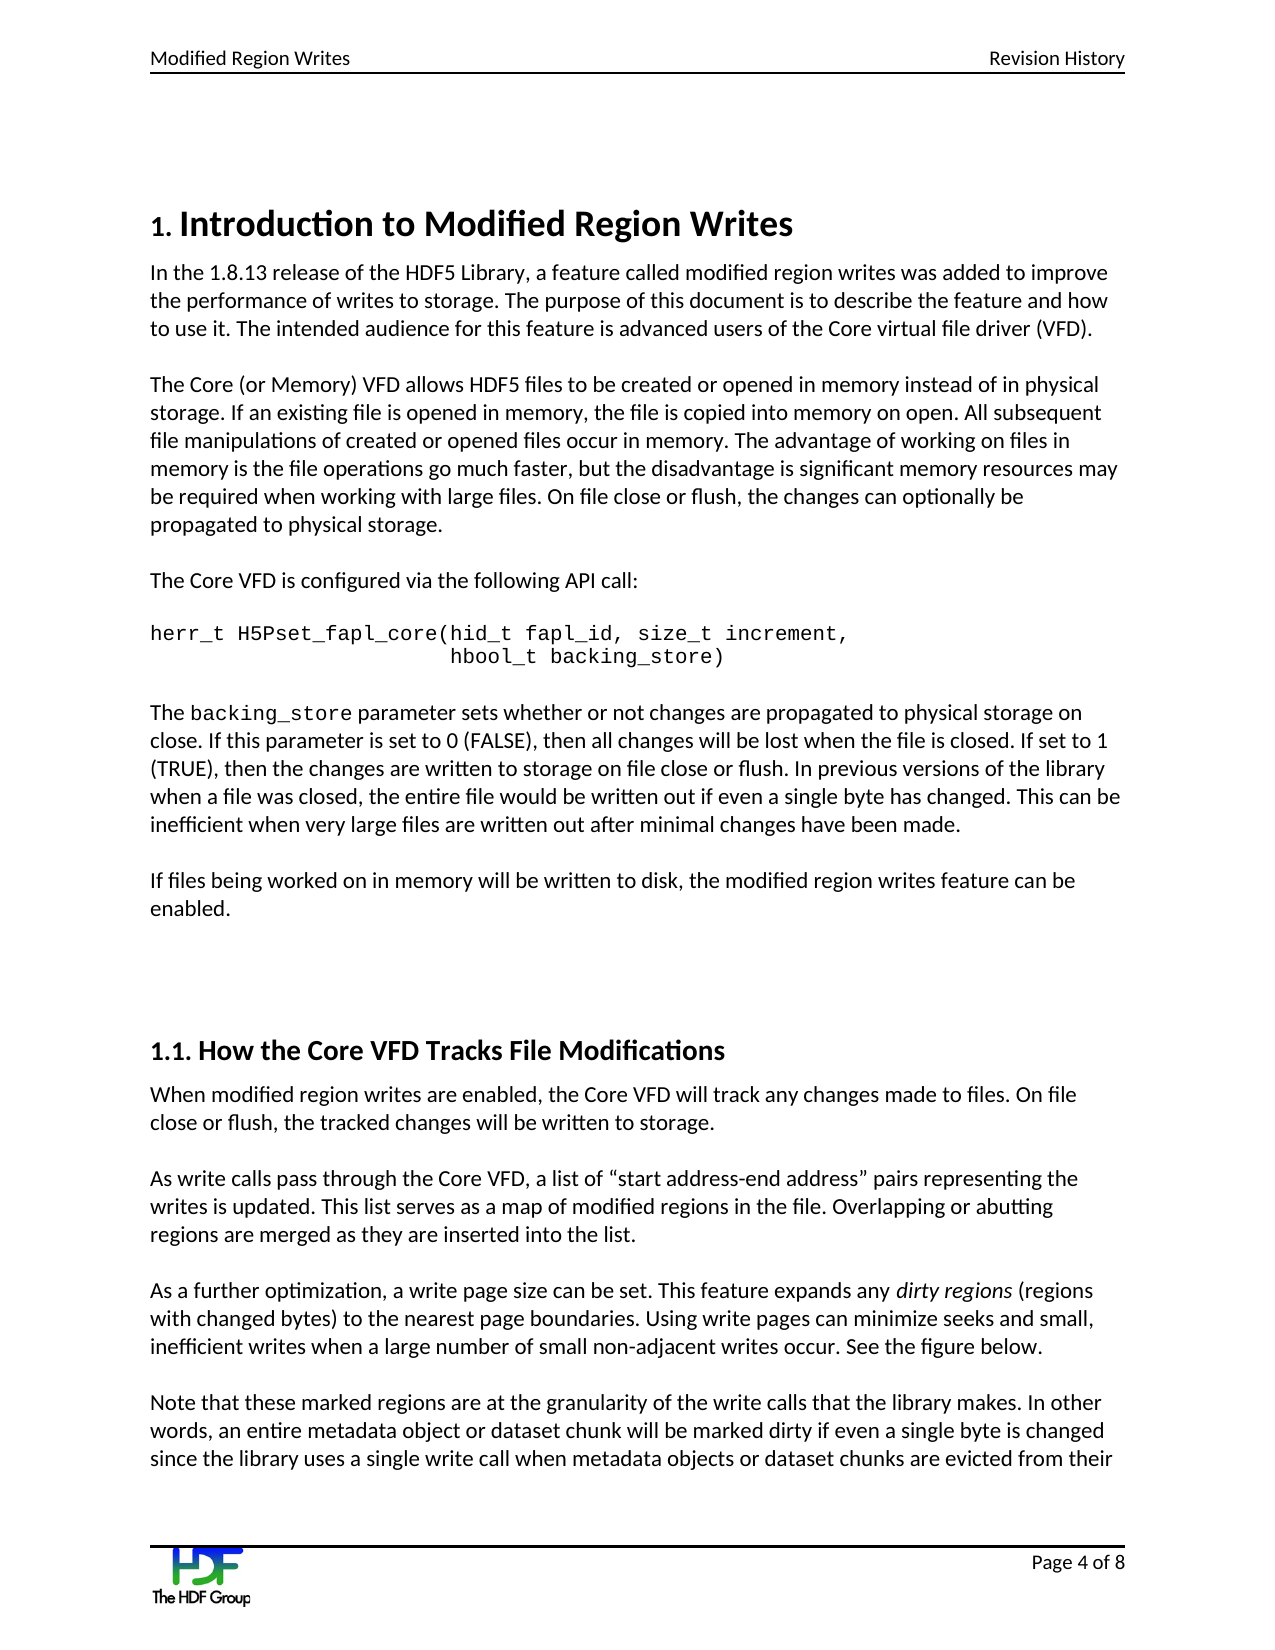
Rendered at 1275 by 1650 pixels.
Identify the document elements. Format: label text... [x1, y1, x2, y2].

text As a further optimization, a write page size can be set. This feature expands any dirty regions (regions with changed bytes) to the nearest page boundaries. Using write pages can minimize seeks and small, inefficient writes when a large number of small non-adjacent writes occur. See the figure below. [150, 1276, 1125, 1360]
text When modified region writes are enabled, the Core VFD will track any changes made to files. On file close or flush, the tracked changes will be written to storage. [150, 1080, 1125, 1136]
text The backing_store parameter sets whether or not changes are propagated to physical storage on close. If this parameter is set to 0 (FALSE), then all changes will be lost when the file is closed. If set to 1 (TRUE), then the changes are written to storage on file close or flush. In previous versions of the library when a file was closed, the entire file would be written out if even a single byte has changed. This can be inefficient when very large files are written out after minimal changes have been made. [150, 698, 1125, 838]
text If files being worked on in memory will be written to disk, the modified region writes feature can be enabled. [150, 867, 1125, 923]
picture [152, 1548, 251, 1607]
text The Core VFD is configured via the following API call: [150, 567, 1125, 594]
text In the 1.8.13 release of the HDF5 Library, a feature called modified region writes was added to improve the performance of writes to storage. The purpose of this document is to describe the feature and how to use it. The intended audience for this feature is advanced users of the Core virtual file driver (VFD). [150, 258, 1125, 342]
text herr_t H5Pset_fapl_core(hid_t fapl_id, size_t increment, [150, 623, 1125, 646]
subtitle Introduction to Modified Region Writes [150, 200, 1125, 246]
text hbool_t backing_store) [450, 646, 1125, 670]
text The Core (or Memory) VFD allows HDF5 files to be created or opened in memory instead of in physical storage. If an existing file is opened in memory, the file is copied into memory on open. All subsequent file manipulations of created or opened files occur in memory. The advantage of working on files in memory is the file operations go much faster, but the disadvantage is significant memory resources may be required when working with large files. On file close or flush, the changes can optionally be propagated to physical storage. [150, 370, 1125, 538]
subtitle How the Core VFD Tracks File Modifications [150, 1032, 1125, 1067]
text As write calls pass through the Core VFD, a list of “start address-end address” pairs representing the writes is updated. This list serves as a map of modified regions in the file. Overlapping or abutting regions are merged as they are inserted into the list. [150, 1164, 1125, 1248]
